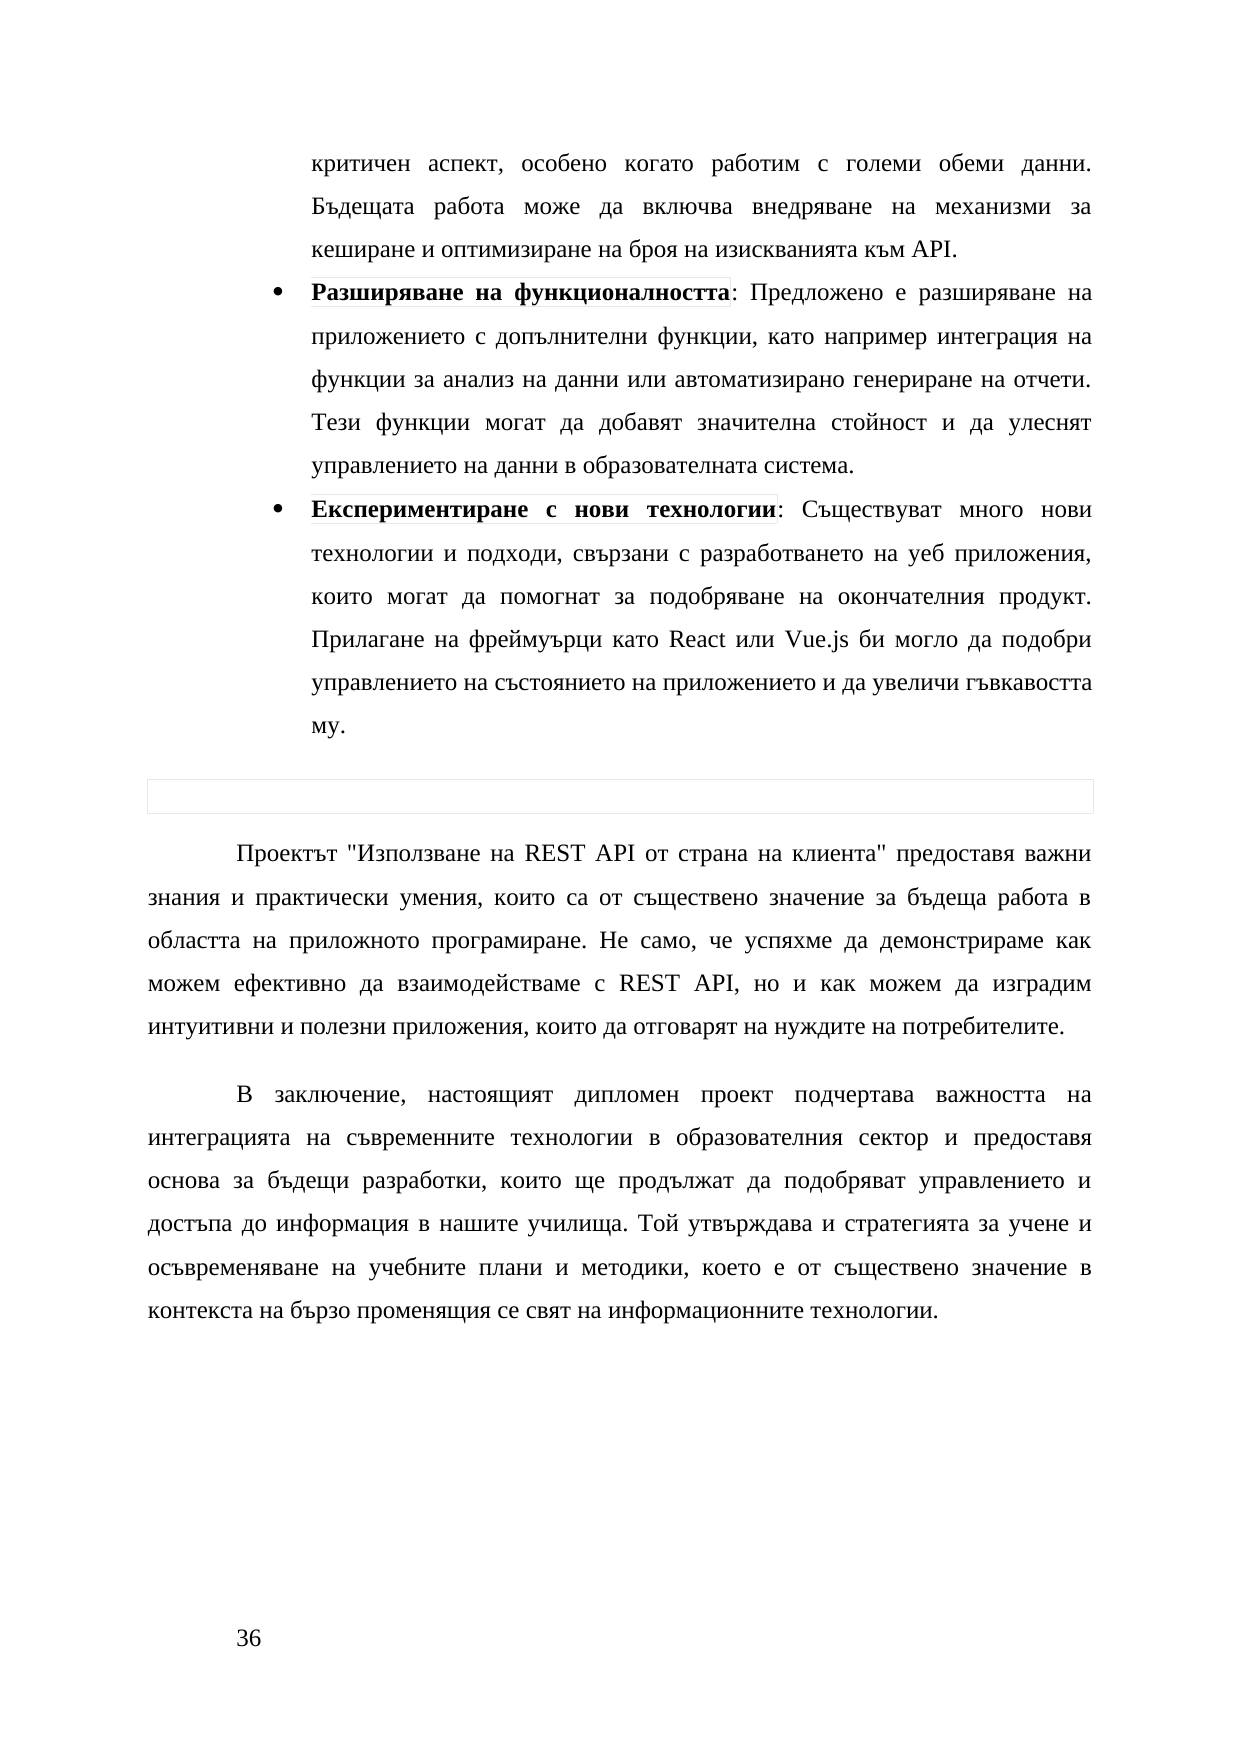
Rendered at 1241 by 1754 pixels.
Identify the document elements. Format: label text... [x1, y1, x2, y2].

list Експериментиране с нови технологии: Съществуват много нови технологии и подходи, свързани с разработването на уеб приложения, които могат да помогнат за подобряване на окончателния продукт. Прилагане на фреймуърци като React или Vue.js би могло да подобри управлението на състоянието на приложението и да увеличи гъвкавостта му. [274, 494, 1093, 739]
text В заключение, настоящият дипломен проект подчертава важността на интеграцията на съвременните технологии в образователния сектор и предоставя основа за бъдещи разработки, които ще продължат да подобряват управлението и достъпа до информация в нашите училища. Той утвърждава и стратегията за учене и осъвременяване на учебните плани и методики, което е от съществено значение в контекста на бързо променящия се свят на информационните технологии. [148, 1079, 1093, 1323]
text Проектът "Използване на REST API от страна на клиента" предоставя важни знания и практически умения, които са от съществено значение за бъдеща работа в областта на приложното програмиране. Не само, че успяхме да демонстрираме как можем ефективно да взаимодействаме с REST API, но и как можем да изградим интуитивни и полезни приложения, които да отговарят на нуждите на потребителите. [148, 838, 1093, 1040]
list Разширяване на функционалността: Предложено е разширяване на приложението с допълнителни функции, като например интеграция на функции за анализ на данни или автоматизирано генериране на отчети. Тези функции могат да добавят значителна стойност и да улеснят управлението на данни в образователната система. [274, 277, 1093, 479]
